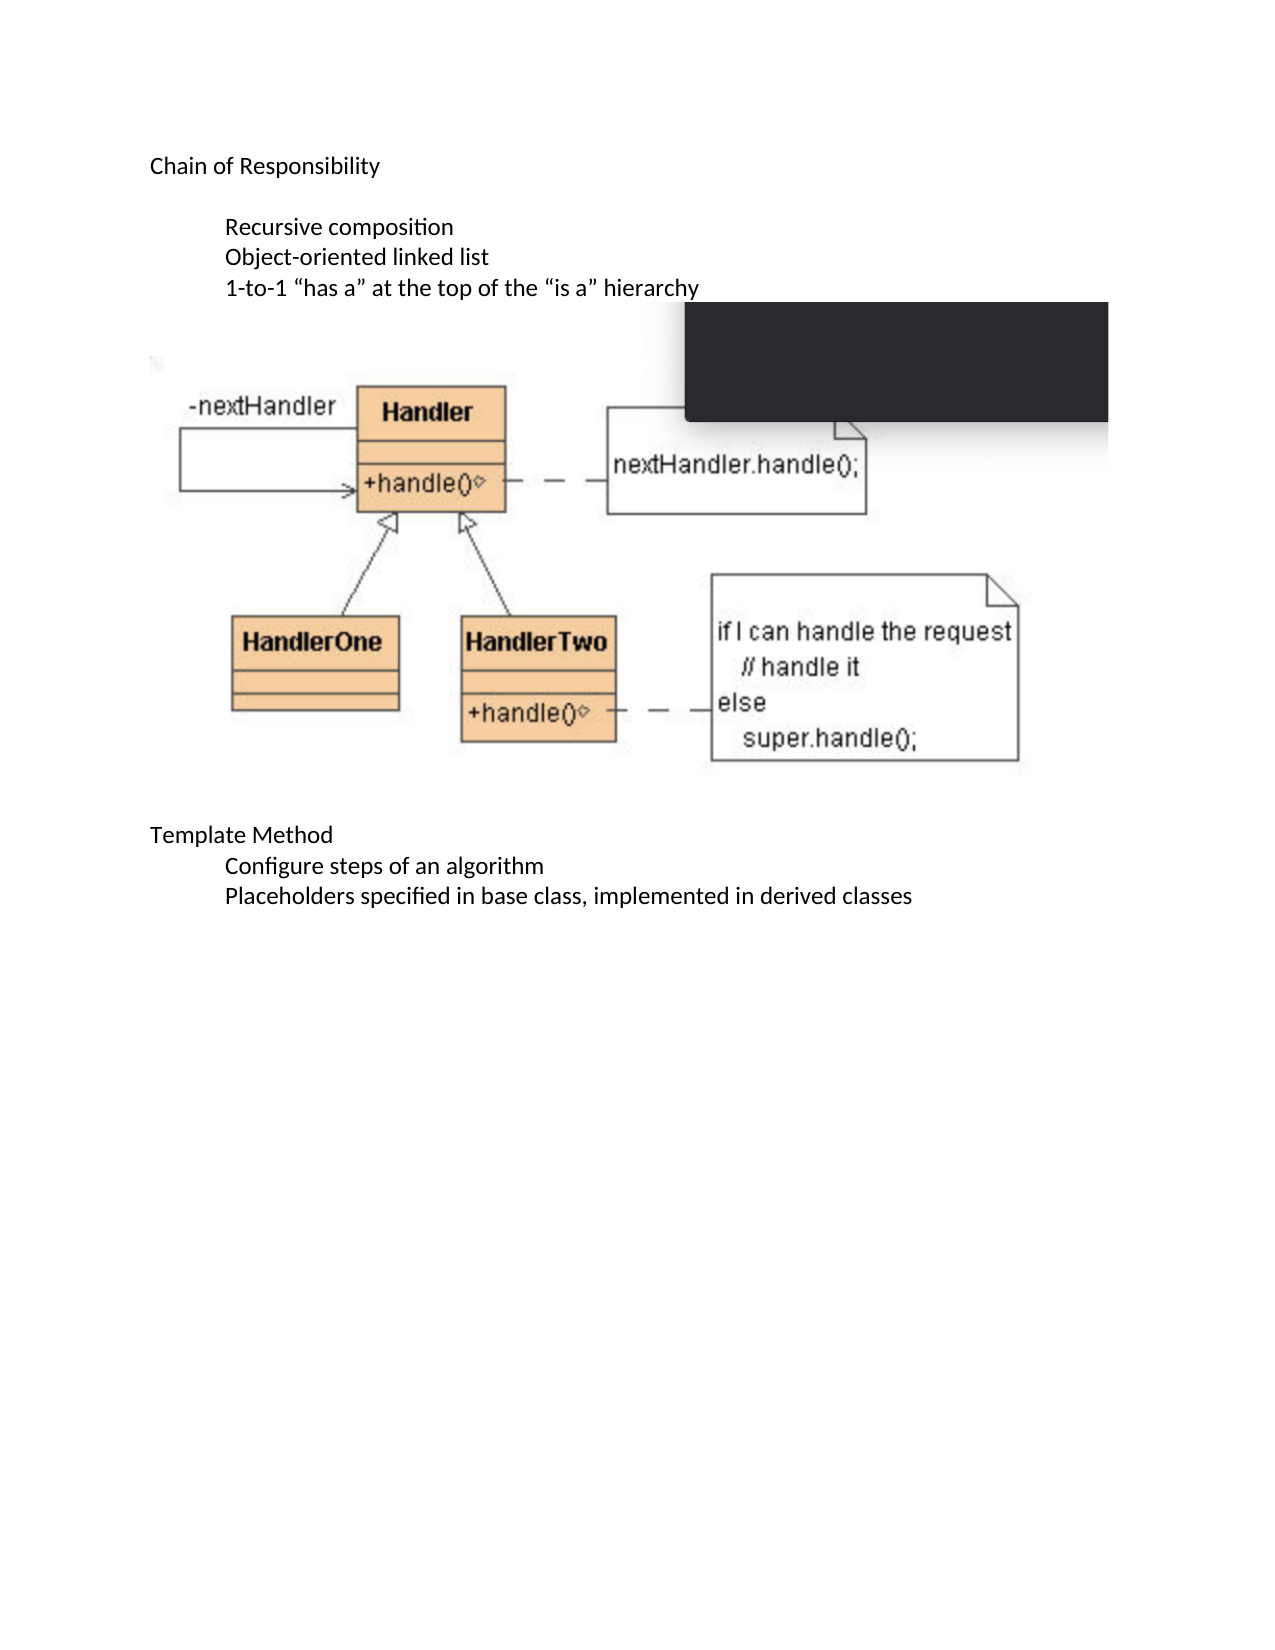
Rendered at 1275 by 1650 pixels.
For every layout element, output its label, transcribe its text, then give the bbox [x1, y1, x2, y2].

picture [150, 302, 1109, 820]
text 1-to-1 “has a” at the top of the “is a” hierarchy [150, 272, 1125, 303]
text Chain of Responsibility [150, 150, 1125, 181]
text Template Method [150, 819, 1125, 850]
text Placeholders specified in base class, implemented in derived classes [150, 880, 1125, 911]
text Object-oriented linked list [150, 242, 1125, 272]
text Configure steps of an algorithm [150, 850, 1125, 880]
text Recursive composition [150, 211, 1125, 242]
